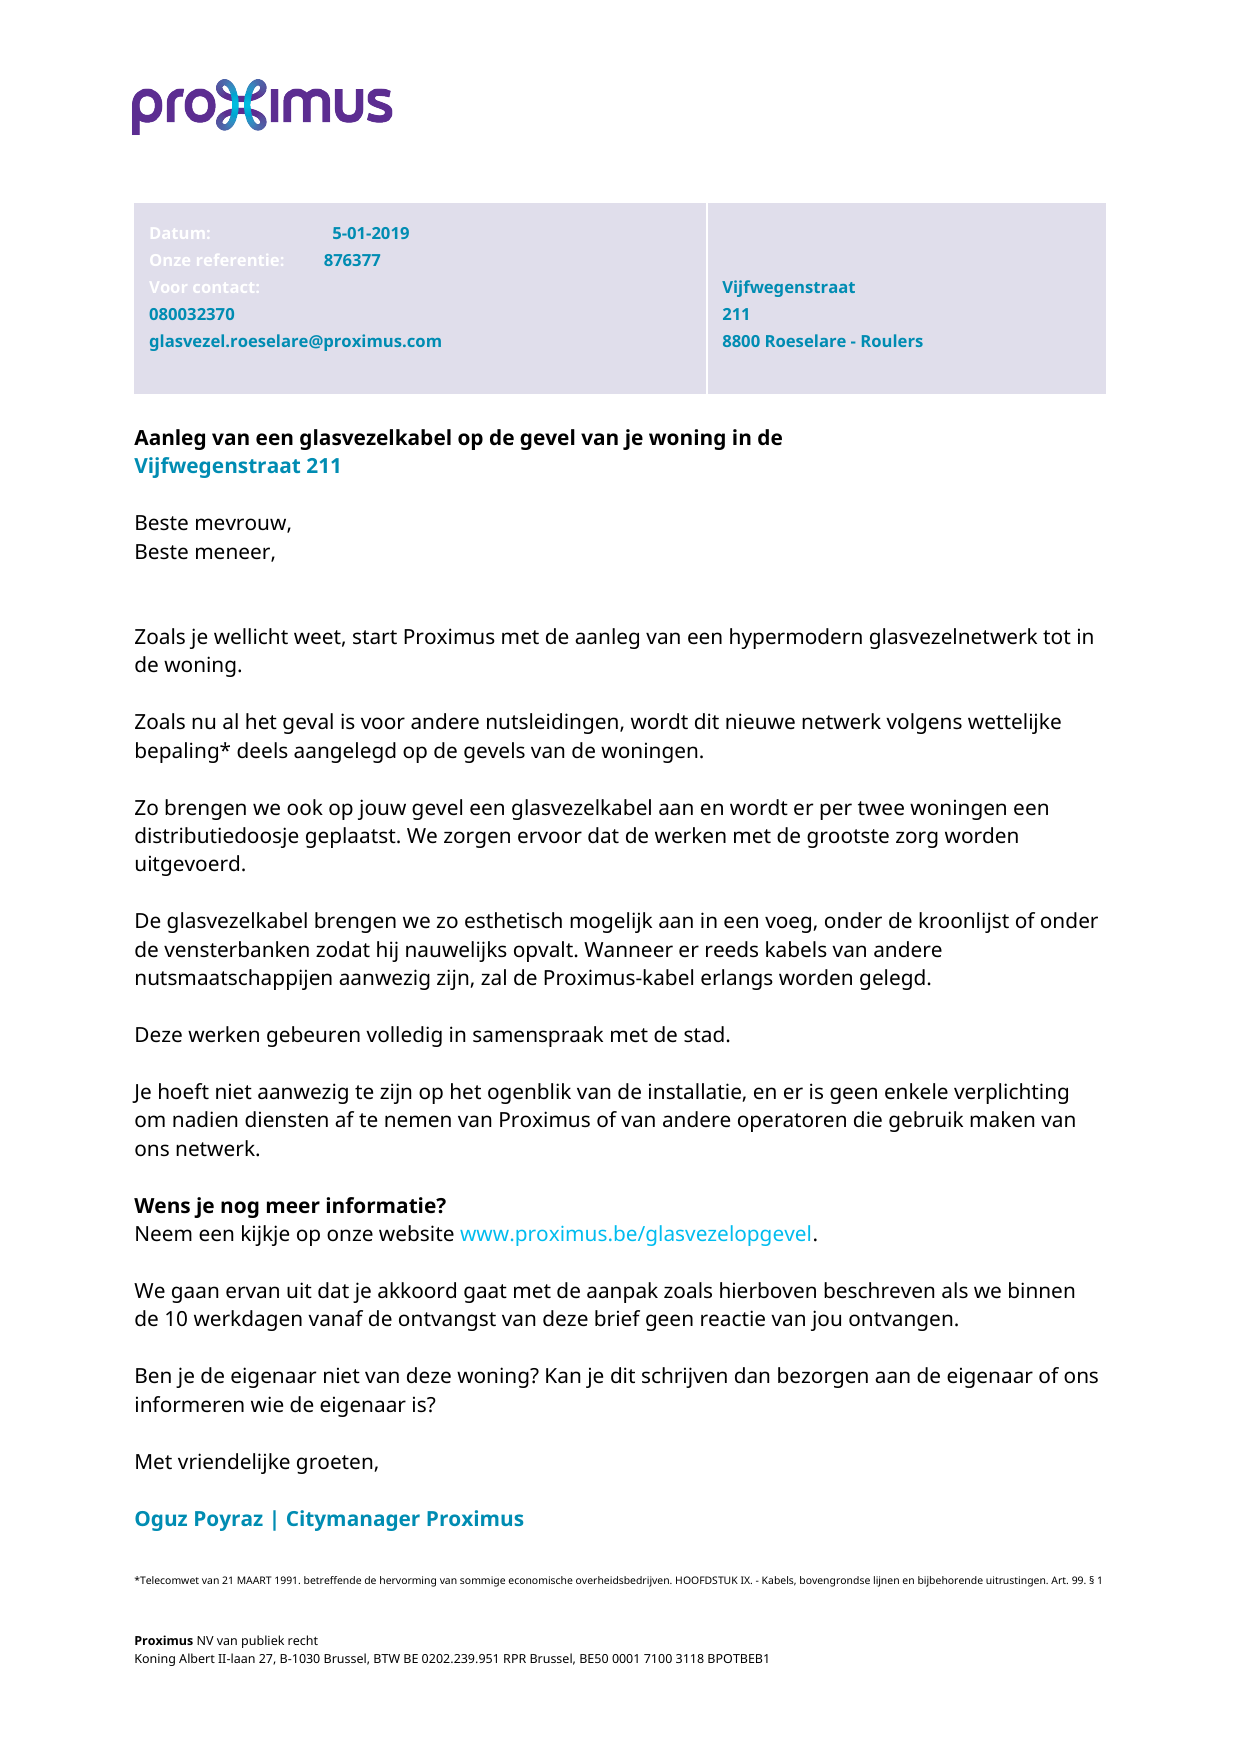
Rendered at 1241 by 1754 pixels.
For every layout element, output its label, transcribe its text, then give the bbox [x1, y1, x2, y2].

text Deze werken gebeuren volledig in samenspraak met de stad. [134, 1020, 1106, 1049]
text Beste mevrouw, [134, 508, 1106, 537]
text Zo brengen we ook op jouw gevel een glasvezelkabel aan en wordt er per twee woningen een distributiedoosje geplaatst. We zorgen ervoor dat de werken met de grootste zorg worden uitgevoerd. [134, 793, 1106, 878]
text Met vriendelijke groeten, [134, 1447, 1106, 1475]
text De glasvezelkabel brengen we zo esthetisch mogelijk aan in een voeg, onder de kroonlijst of onder de vensterbanken zodat hij nauwelijks opvalt. Wanneer er reeds kabels van andere nutsmaatschappijen aanwezig zijn, zal de Proximus-kabel erlangs worden gelegd. [134, 906, 1106, 992]
text Neem een kijkje op onze website www.proximus.be/glasvezelopgevel. [134, 1219, 1106, 1248]
text Wens je nog meer informatie? [134, 1191, 1106, 1219]
table_header Vijfwegenstraat 211 8800 Roeselare - Roulers [708, 203, 1106, 394]
picture [0, 0, 1241, 149]
text Zoals je wellicht weet, start Proximus met de aanleg van een hypermodern glasvezelnetwerk tot in de woning. [134, 622, 1106, 679]
text *Telecomwet van 21 MAART 1991. betreffende de hervorming van sommige economische overheidsbedrijven. HOOFDSTUK IX. - Kabels, bovengrondse lijnen en bijbehorende uitrustingen. Art. 99. § 1 [134, 1561, 1106, 1588]
text Beste meneer, [134, 537, 1106, 565]
text Oguz Poyraz | Citymanager Proximus [134, 1504, 1106, 1532]
table_header Datum: 5-01-2019 Onze referentie: 876377 Voor contact: 080032370 glasvezel.roeselare@proximus.com [134, 203, 706, 394]
text Ben je de eigenaar niet van deze woning? Kan je dit schrijven dan bezorgen aan de eigenaar of ons informeren wie de eigenaar is? [134, 1361, 1106, 1418]
text We gaan ervan uit dat je akkoord gaat met de aanpak zoals hierboven beschreven als we binnen de 10 werkdagen vanaf de ontvangst van deze brief geen reactie van jou ontvangen. [134, 1276, 1106, 1333]
text Aanleg van een glasvezelkabel op de gevel van je woning in de [134, 423, 1106, 451]
text Je hoeft niet aanwezig te zijn op het ogenblik van de installatie, en er is geen enkele verplichting om nadien diensten af te nemen van Proximus of van andere operatoren die gebruik maken van ons netwerk. [134, 1077, 1106, 1162]
text Zoals nu al het geval is voor andere nutsleidingen, wordt dit nieuwe netwerk volgens wettelijke bepaling* deels aangelegd op de gevels van de woningen. [134, 707, 1106, 764]
text Vijfwegenstraat 211 [134, 451, 1106, 480]
